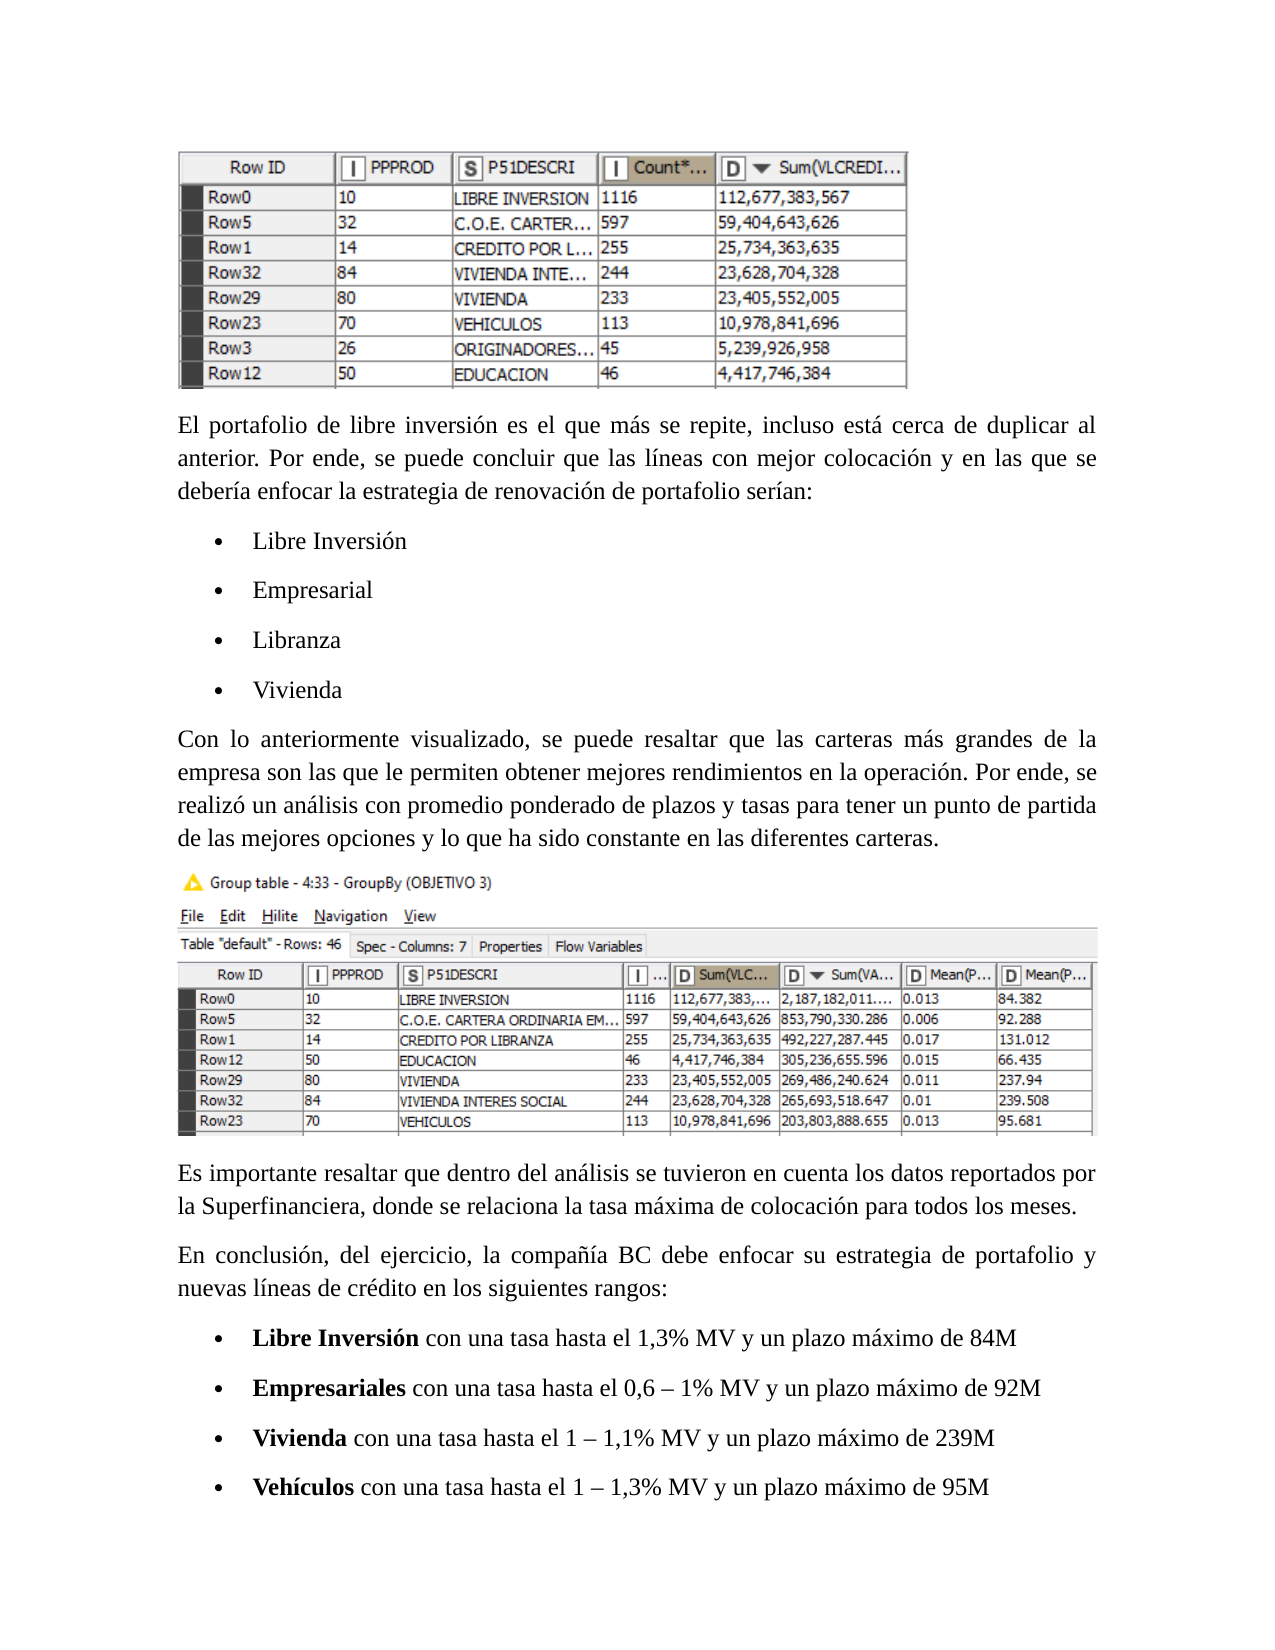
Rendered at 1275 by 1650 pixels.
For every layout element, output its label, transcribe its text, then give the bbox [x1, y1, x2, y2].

text Con lo anteriormente visualizado, se puede resaltar que las carteras más grandes de la empresa son las que le permiten obtener mejores rendimientos en la operación. Por ende, se realizó un análisis con promedio ponderado de plazos y tasas para tener un punto de partida de las mejores opciones y lo que ha sido constante en las diferentes carteras. [177, 724, 1098, 852]
picture [177, 873, 1098, 1136]
text Es importante resaltar que dentro del análisis se tuvieron en cuenta los datos reportados por la Superfinanciera, donde se relaciona la tasa máxima de colocación para todos los meses. [177, 1158, 1098, 1219]
picture [177, 147, 909, 389]
list Empresariales con una tasa hasta el 0,6 – 1% MV y un plazo máximo de 92M [215, 1373, 1098, 1402]
list Empresarial [215, 575, 1098, 604]
list Vivienda con una tasa hasta el 1 – 1,1% MV y un plazo máximo de 239M [215, 1423, 1098, 1451]
text En conclusión, del ejercicio, la compañía BC debe enfocar su estrategia de portafolio y nuevas líneas de crédito en los siguientes rangos: [177, 1241, 1098, 1302]
text El portafolio de libre inversión es el que más se repite, incluso está cerca de duplicar al anterior. Por ende, se puede concluir que las líneas con mejor colocación y en las que se debería enfocar la estrategia de renovación de portafolio serían: [177, 410, 1098, 505]
list Vivienda [215, 675, 1098, 703]
list Vehículos con una tasa hasta el 1 – 1,3% MV y un plazo máximo de 95M [215, 1472, 1098, 1501]
list Libre Inversión con una tasa hasta el 1,3% MV y un plazo máximo de 84M [215, 1323, 1098, 1352]
list Libranza [215, 625, 1098, 654]
list Libre Inversión [215, 526, 1098, 554]
